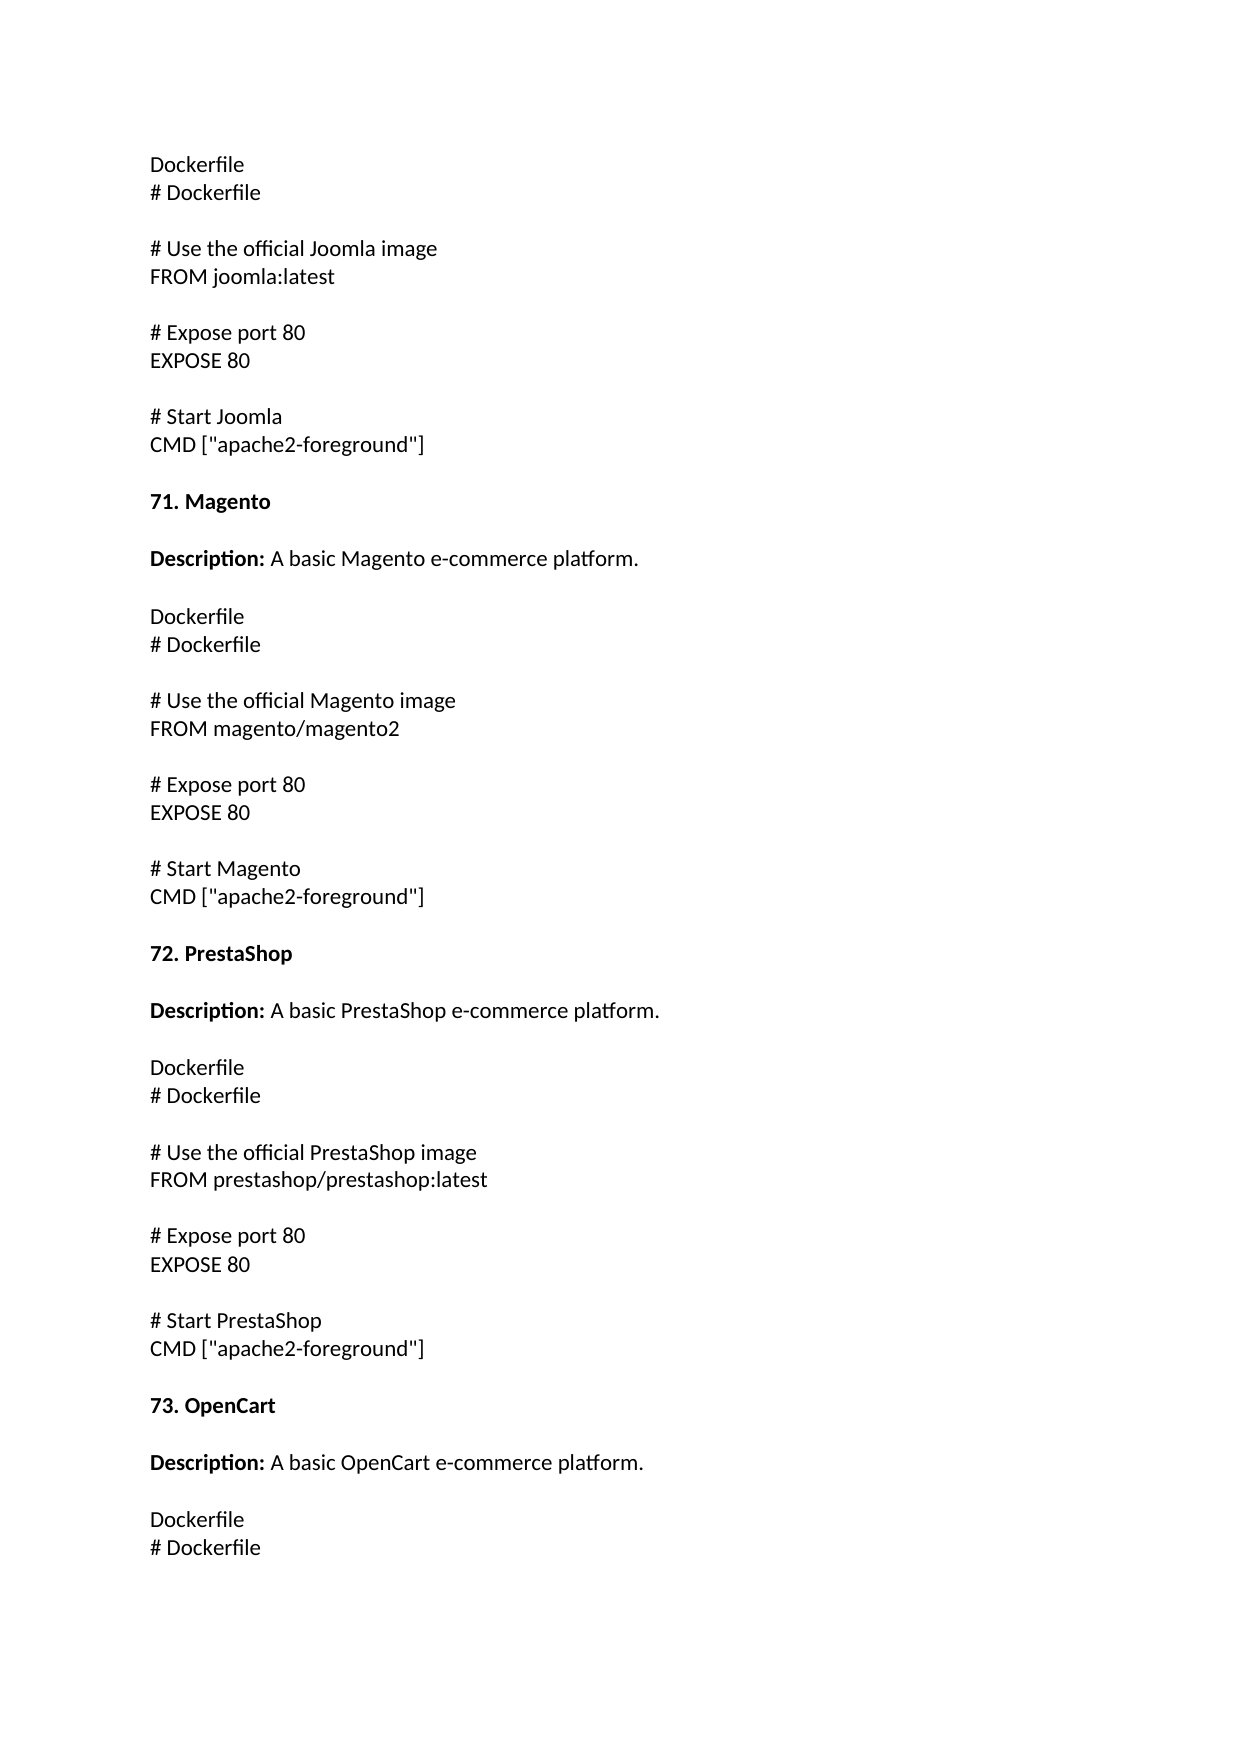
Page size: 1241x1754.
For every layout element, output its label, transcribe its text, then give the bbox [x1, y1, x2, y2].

text # Start Joomla [150, 402, 1090, 430]
text # Start PrestaShop [150, 1306, 1090, 1334]
text FROM prestashop/prestashop:latest [150, 1166, 1090, 1194]
text Description: A basic OpenCart e-commerce platform. [150, 1448, 1090, 1476]
text Dockerfile [150, 1053, 1090, 1082]
text EXPOSE 80 [150, 346, 1090, 374]
text FROM joomla:latest [150, 262, 1090, 290]
text # Dockerfile [150, 178, 1090, 206]
text # Use the official PrestaShop image [150, 1138, 1090, 1166]
text CMD ["apache2-foreground"] [150, 430, 1090, 458]
text # Dockerfile [150, 1082, 1090, 1109]
text # Use the official Magento image [150, 686, 1090, 714]
text # Dockerfile [150, 1533, 1090, 1561]
text Dockerfile [150, 602, 1090, 630]
text # Expose port 80 [150, 1222, 1090, 1250]
subtitle 71. Magento [150, 487, 1090, 515]
text EXPOSE 80 [150, 798, 1090, 826]
text Description: A basic PrestaShop e-commerce platform. [150, 996, 1090, 1024]
text # Expose port 80 [150, 770, 1090, 798]
text CMD ["apache2-foreground"] [150, 1334, 1090, 1362]
subtitle 72. PrestaShop [150, 939, 1090, 967]
text Dockerfile [150, 150, 1090, 178]
text # Start Magento [150, 854, 1090, 882]
text # Expose port 80 [150, 318, 1090, 346]
text # Dockerfile [150, 630, 1090, 658]
text Dockerfile [150, 1505, 1090, 1533]
text CMD ["apache2-foreground"] [150, 882, 1090, 910]
text Description: A basic Magento e-commerce platform. [150, 544, 1090, 573]
text EXPOSE 80 [150, 1250, 1090, 1278]
text FROM magento/magento2 [150, 714, 1090, 742]
subtitle 73. OpenCart [150, 1391, 1090, 1419]
text # Use the official Joomla image [150, 234, 1090, 262]
